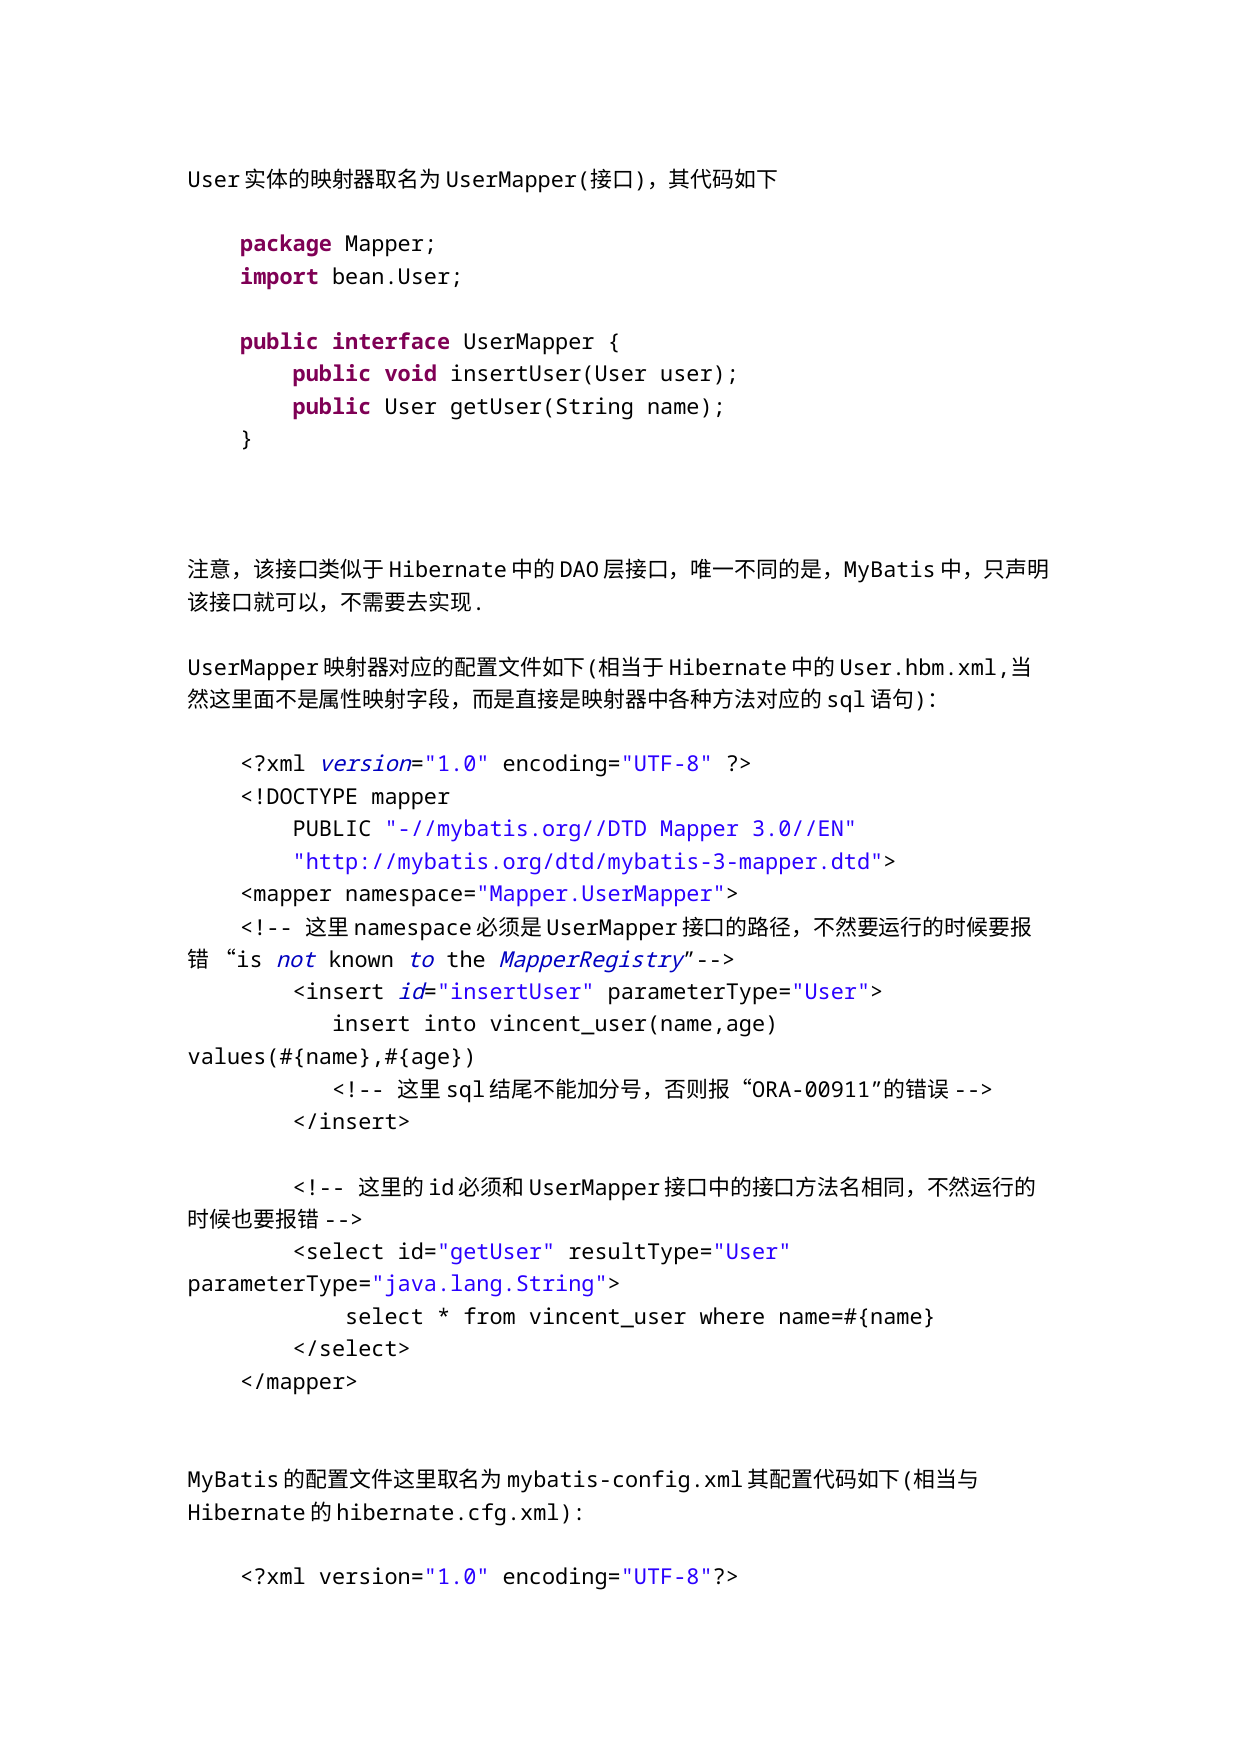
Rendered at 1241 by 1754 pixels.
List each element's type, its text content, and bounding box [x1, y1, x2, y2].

text insert into vincent_user(name,age) values(#{name},#{age}) [187, 1007, 1053, 1072]
text 注意，该接口类似于Hibernate中的DAO层接口，唯一不同的是，MyBatis中，只声明该接口就可以，不需要去实现. [187, 552, 1053, 617]
text public interface UserMapper { [187, 324, 1053, 357]
text <select id="getUser" resultType="User" parameterType="java.lang.String"> [187, 1234, 1053, 1299]
text <insert id="insertUser" parameterType="User"> [187, 974, 1053, 1007]
text <!DOCTYPE mapper [187, 779, 1053, 812]
text public void insertUser(User user); [187, 357, 1053, 389]
text <?xml version="1.0" encoding="UTF-8" ?> [187, 747, 1053, 779]
text public User getUser(String name); [187, 389, 1053, 422]
text import bean.User; [187, 259, 1053, 292]
text MyBatis的配置文件这里取名为mybatis-config.xml其配置代码如下(相当与Hibernate的hibernate.cfg.xml): [187, 1462, 1053, 1527]
text UserMapper映射器对应的配置文件如下(相当于Hibernate中的User.hbm.xml,当然这里面不是属性映射字段，而是直接是映射器中各种方法对应的sql语句)： [187, 649, 1053, 714]
text } [187, 422, 1053, 454]
text select * from vincent_user where name=#{name} [187, 1299, 1053, 1332]
text User实体的映射器取名为UserMapper(接口)，其代码如下 [187, 162, 1053, 194]
text <?xml version="1.0" encoding="UTF-8"?> [187, 1559, 1053, 1592]
text </mapper> [187, 1364, 1053, 1397]
text "http://mybatis.org/dtd/mybatis-3-mapper.dtd"> [187, 844, 1053, 877]
text </insert> [187, 1104, 1053, 1137]
text package Mapper; [187, 227, 1053, 259]
text <!-- 这里的id必须和UserMapper接口中的接口方法名相同，不然运行的时候也要报错 --> [187, 1169, 1053, 1234]
text <!-- 这里namespace必须是UserMapper接口的路径，不然要运行的时候要报错 “is not known to the MapperRegistry”--> [187, 909, 1053, 974]
text <!-- 这里sql结尾不能加分号，否则报“ORA-00911”的错误 --> [187, 1072, 1053, 1104]
text </select> [187, 1332, 1053, 1364]
text <mapper namespace="Mapper.UserMapper"> [187, 877, 1053, 909]
text PUBLIC "-//mybatis.org//DTD Mapper 3.0//EN" [187, 812, 1053, 844]
